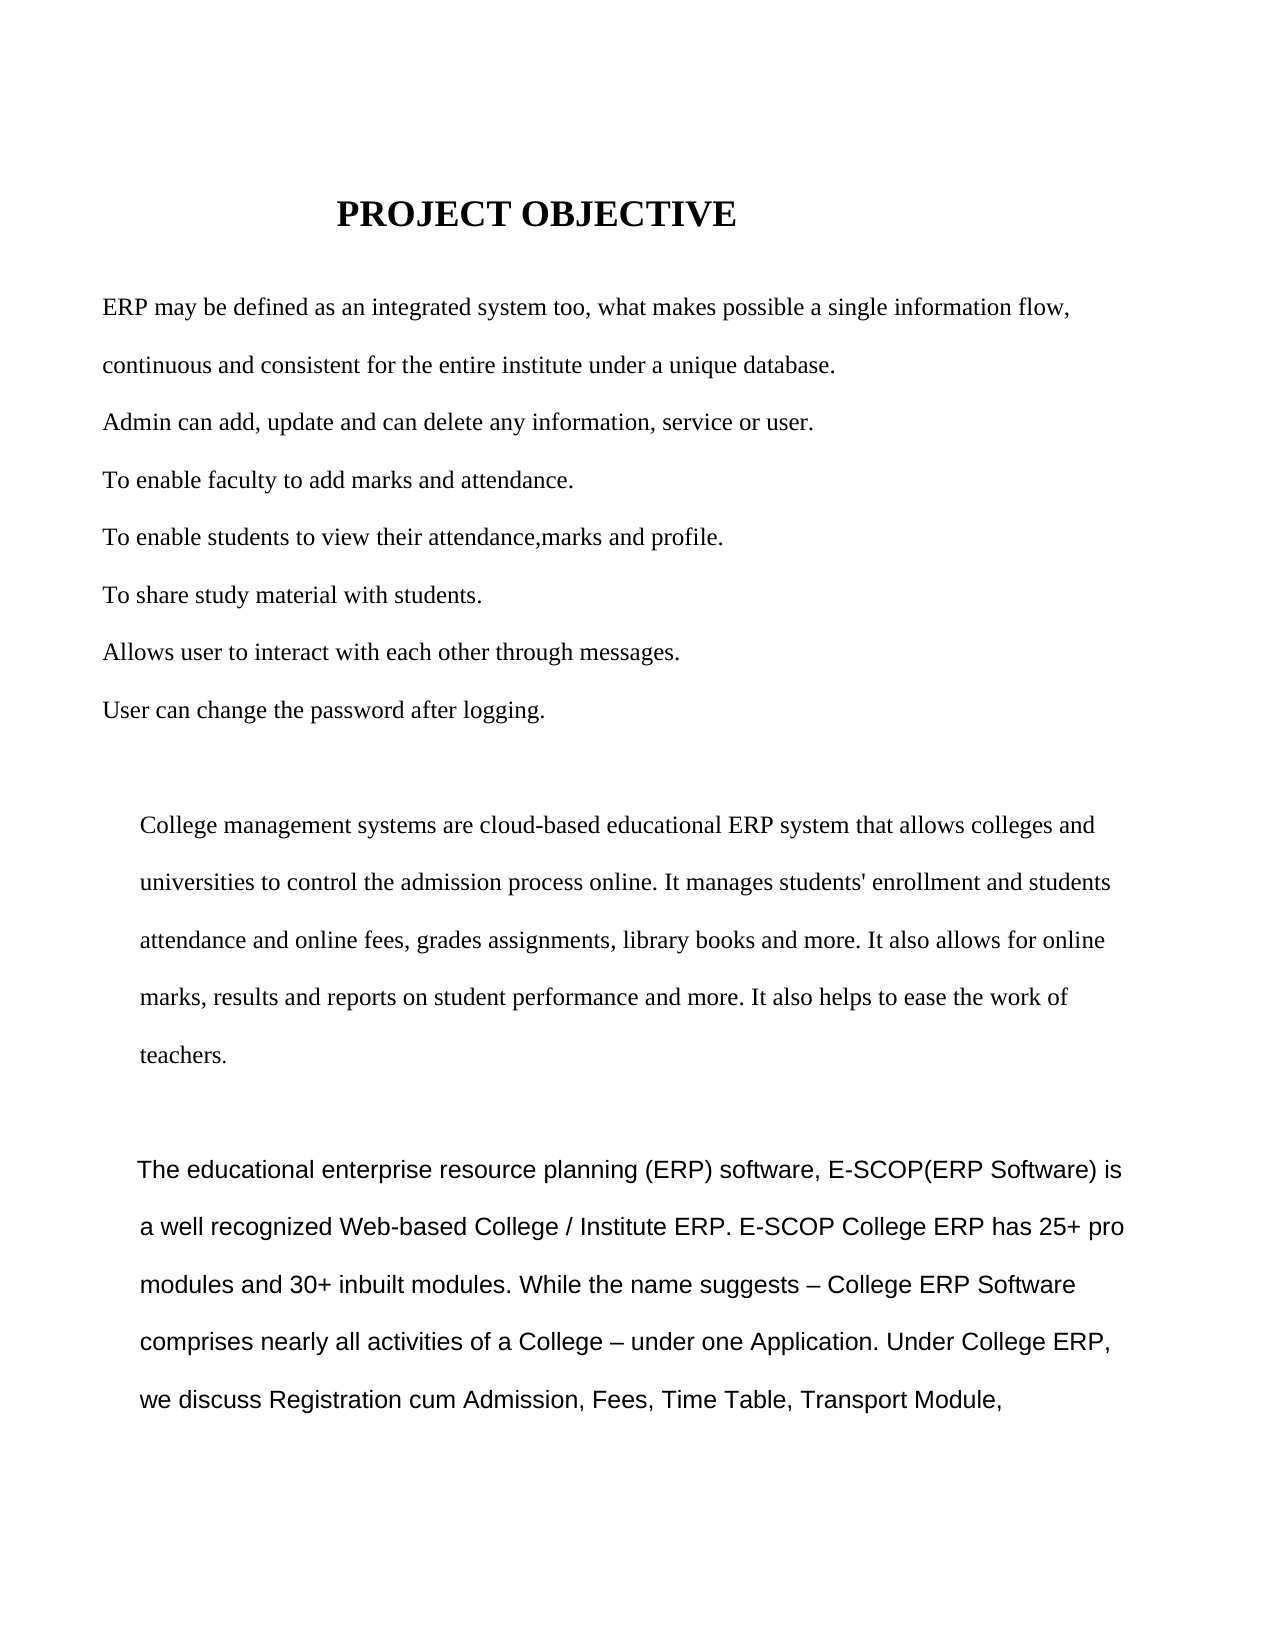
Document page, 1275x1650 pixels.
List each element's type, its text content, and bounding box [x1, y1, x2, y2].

text Allows user to interact with each other through messages. [102, 637, 1137, 666]
text College management systems are cloud-based educational ERP system that allows colleges and universities to control the admission process online. It manages students' enrollment and students attendance and online fees, grades assignments, library books and more. It also allows for online marks, results and reports on student performance and more. It also helps to ease the work of teachers. [102, 810, 1137, 1068]
text ERP may be defined as an integrated system too, what makes possible a single information flow, [102, 292, 1137, 321]
text Admin can add, update and can delete any information, service or user. [102, 407, 1137, 436]
text User can change the password after logging. [102, 695, 1137, 723]
text PROJECT OBJECTIVE [102, 192, 1137, 235]
text To share study material with students. [102, 580, 1137, 608]
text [102, 1155, 1137, 1413]
text To enable faculty to add marks and attendance. [102, 465, 1137, 493]
text continuous and consistent for the entire institute under a unique database. [102, 350, 1137, 378]
text To enable students to view their attendance,marks and profile. [102, 522, 1137, 551]
